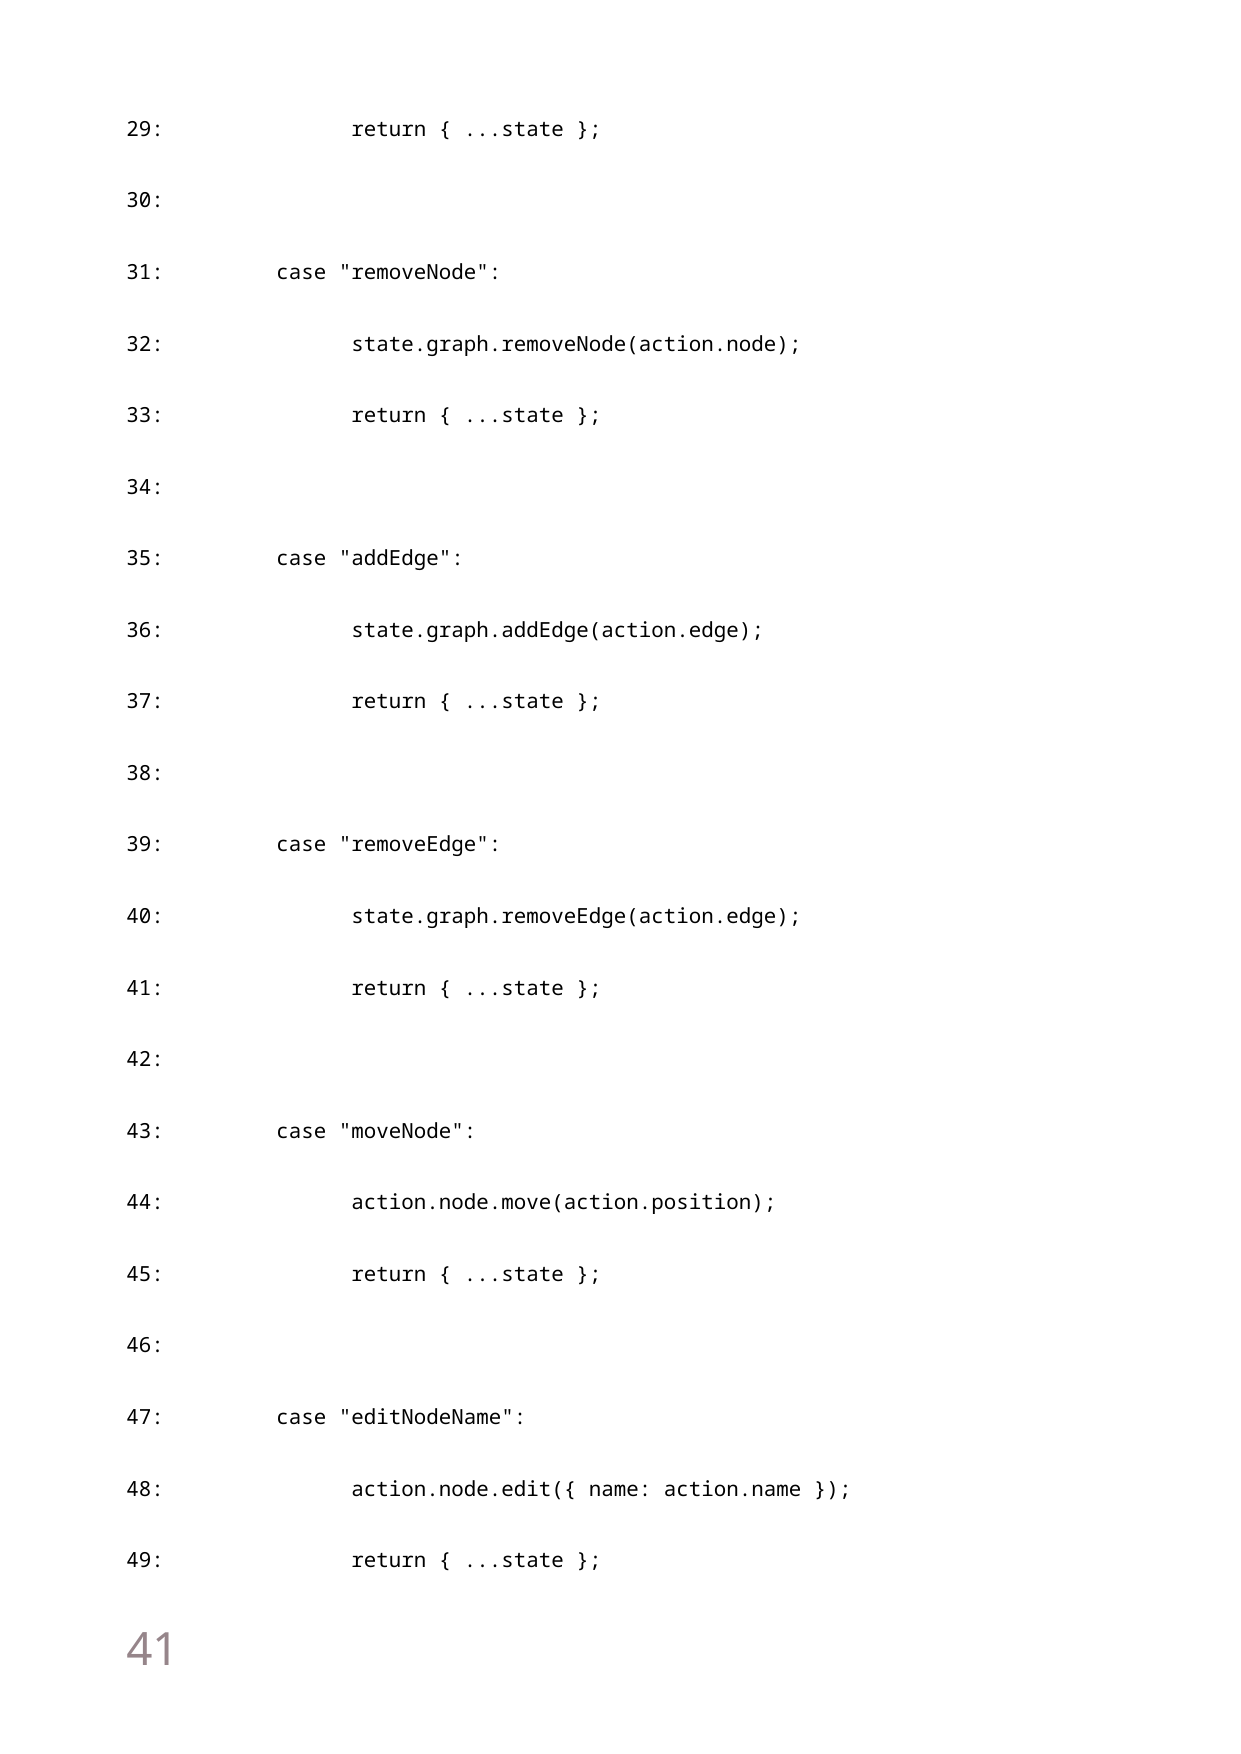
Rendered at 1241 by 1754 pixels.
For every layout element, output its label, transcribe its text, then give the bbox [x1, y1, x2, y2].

text 46: [126, 1331, 985, 1359]
text 32: state.graph.removeNode(action.node); [126, 329, 985, 357]
text 47: case "editNodeName": [126, 1402, 985, 1431]
text 48: action.node.edit({ name: action.name }); [126, 1474, 985, 1502]
text 42: [126, 1044, 985, 1073]
text 35: case "addEdge": [126, 543, 985, 572]
text 29: return { ...state }; [126, 114, 985, 142]
text 33: return { ...state }; [126, 400, 985, 429]
text 38: [126, 758, 985, 786]
text 30: [126, 186, 985, 214]
text 45: return { ...state }; [126, 1259, 985, 1287]
text 31: case "removeNode": [126, 257, 985, 286]
text 36: state.graph.addEdge(action.edge); [126, 615, 985, 643]
text 39: case "removeEdge": [126, 829, 985, 858]
text 41: return { ...state }; [126, 973, 985, 1001]
text 43: case "moveNode": [126, 1116, 985, 1144]
text 40: state.graph.removeEdge(action.edge); [126, 901, 985, 929]
text 34: [126, 472, 985, 500]
text 37: return { ...state }; [126, 686, 985, 715]
text 49: return { ...state }; [126, 1545, 985, 1574]
text 44: action.node.move(action.position); [126, 1187, 985, 1216]
